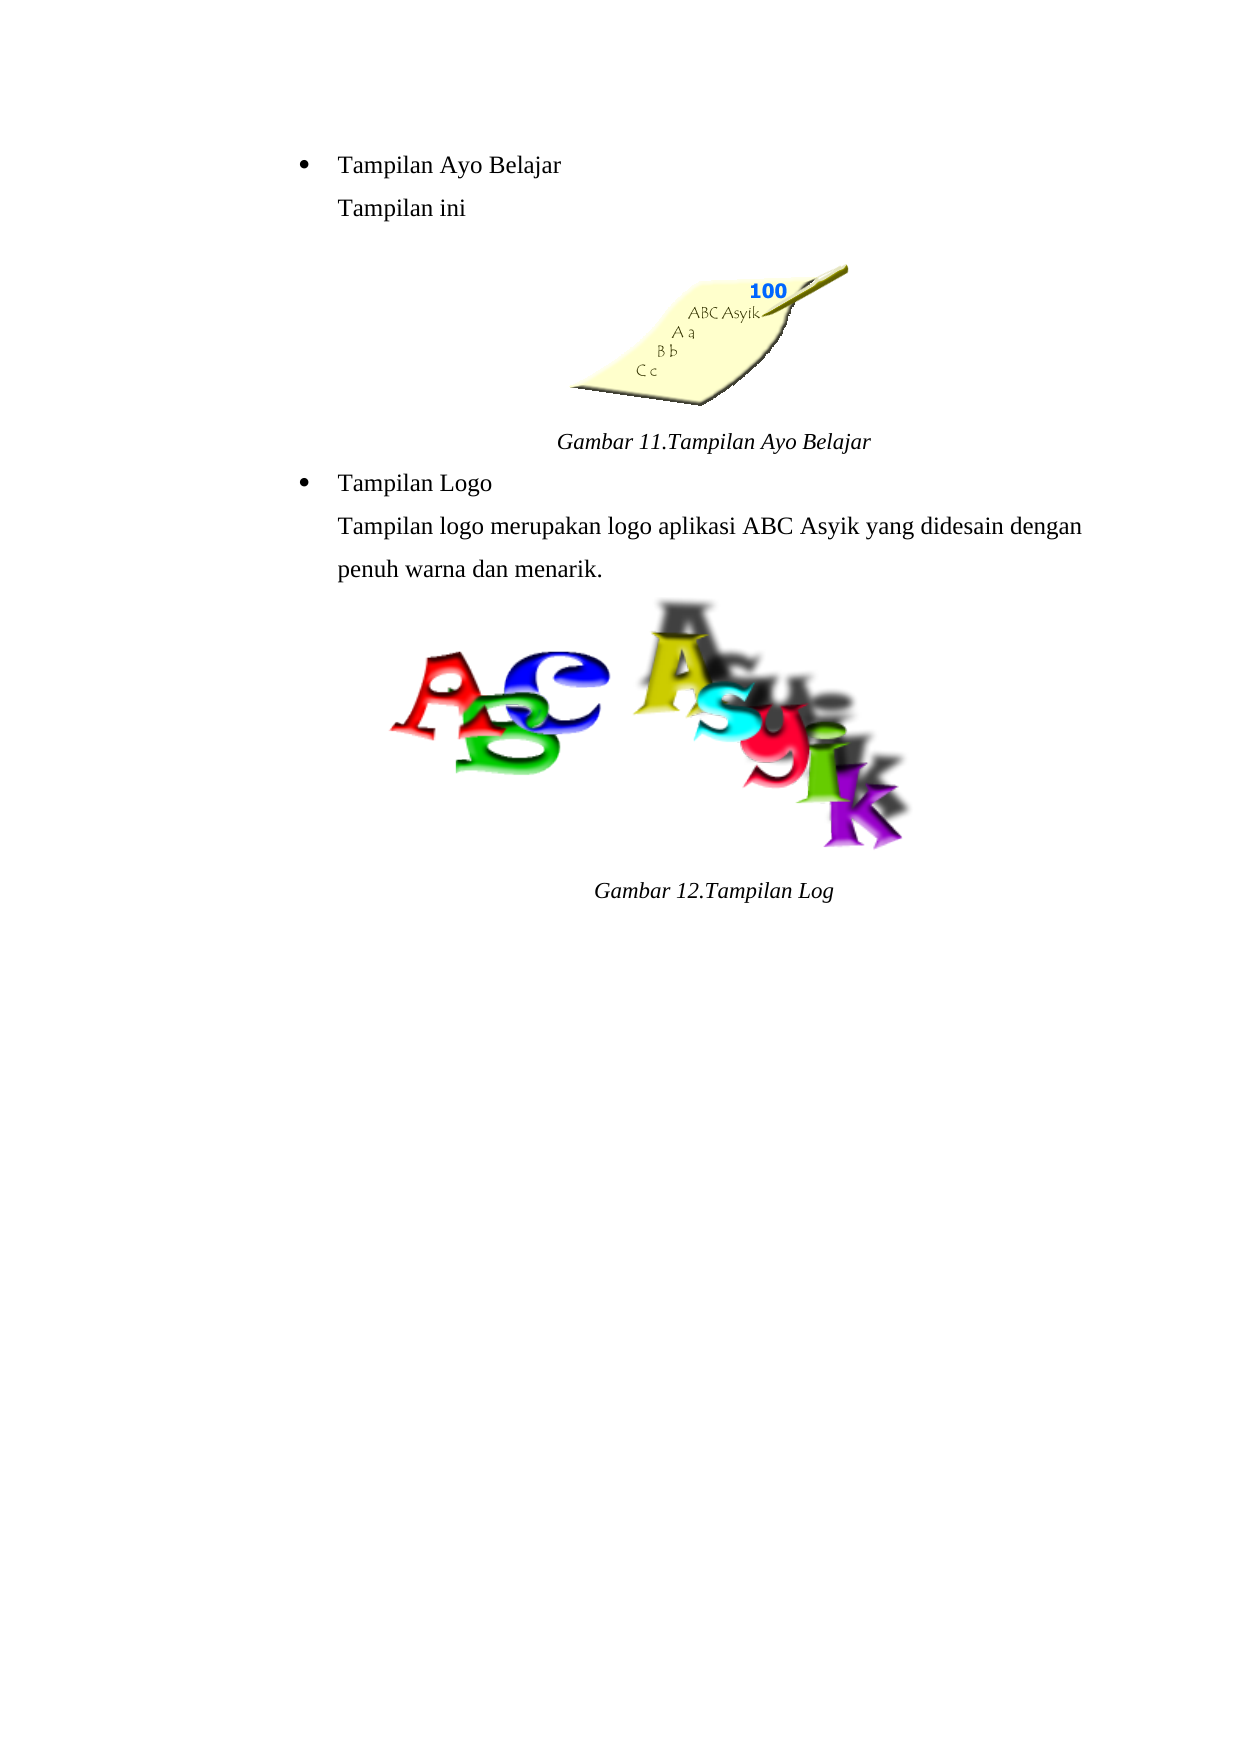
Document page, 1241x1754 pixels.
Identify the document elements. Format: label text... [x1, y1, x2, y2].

list Tampilan Ayo Belajar [300, 150, 1090, 179]
list Tampilan ini [337, 193, 1090, 222]
list Gambar 11.Tampilan Ayo Belajar [337, 428, 1090, 455]
list Gambar 12.Tampilan Log [337, 877, 1090, 903]
list Tampilan Logo [300, 468, 1090, 497]
picture [337, 597, 1085, 863]
list Tampilan logo merupakan logo aplikasi ABC Asyik yang didesain dengan penuh warna dan menarik. [337, 511, 1090, 583]
picture [569, 236, 859, 415]
